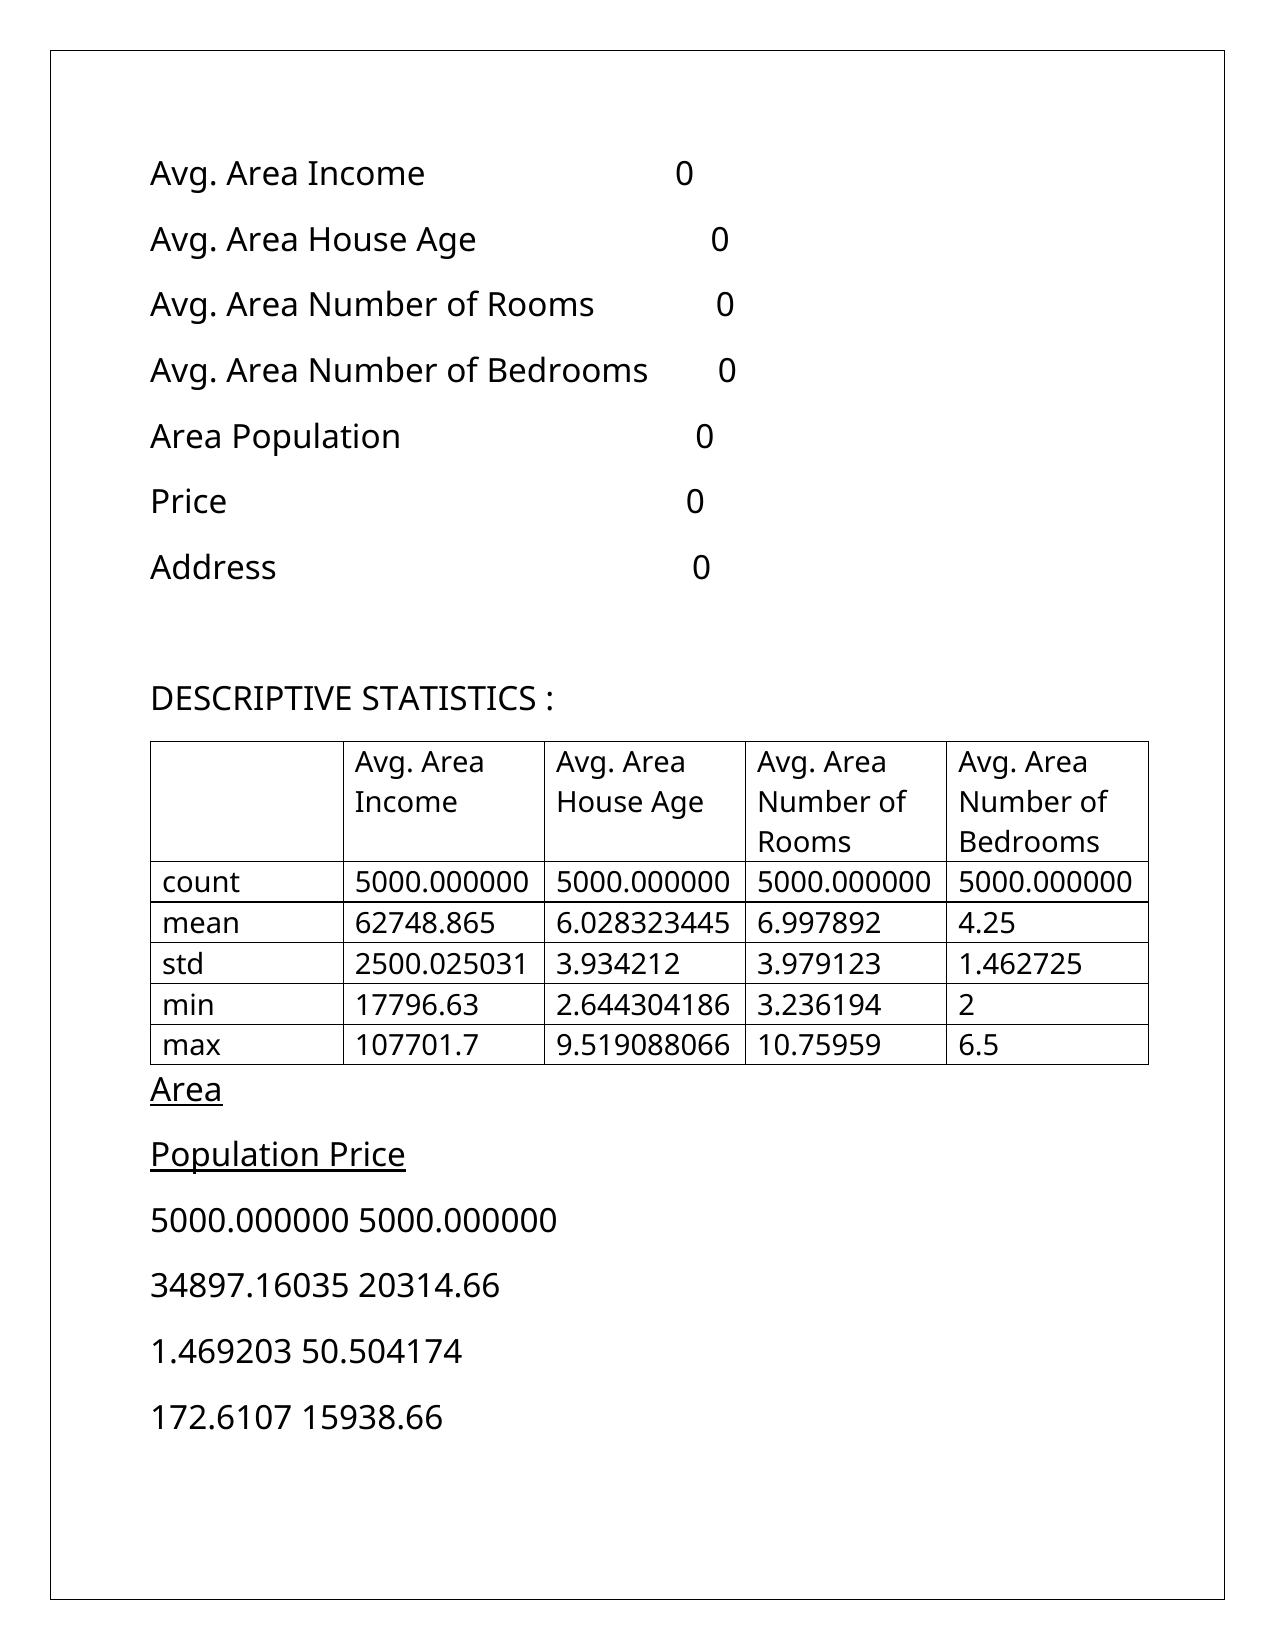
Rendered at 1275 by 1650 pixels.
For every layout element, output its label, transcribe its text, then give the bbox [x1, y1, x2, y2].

table_cell 5000.000000 [344, 862, 544, 901]
table_header Avg. Area Number of Bedrooms [947, 742, 1148, 861]
table_cell 2 [947, 984, 1148, 1024]
text Avg. Area Income 0 [150, 150, 1125, 195]
table_cell 5000.000000 [545, 862, 745, 901]
table_cell 10.75959 [746, 1025, 946, 1064]
table_cell 6.028323445 [545, 903, 745, 942]
table_cell 1.462725 [947, 943, 1148, 983]
text Area Population 0 [150, 412, 1125, 458]
text Avg. Area Number of Rooms 0 [150, 281, 1125, 327]
table_cell min [151, 984, 343, 1024]
text 1.469203 50.504174 [150, 1328, 1125, 1373]
text Population Price [150, 1131, 1125, 1176]
table_cell 2500.025031 [344, 943, 544, 983]
table_cell 5000.000000 [746, 862, 946, 901]
table_cell std [151, 943, 343, 983]
table_cell 6.5 [947, 1025, 1148, 1064]
table_cell 2.644304186 [545, 984, 745, 1024]
table_cell 107701.7 [344, 1025, 544, 1064]
table_cell 3.236194 [746, 984, 946, 1024]
text Area [150, 1065, 1125, 1111]
table_header Avg. Area House Age [545, 742, 745, 861]
table_header Avg. Area Income [344, 742, 544, 861]
text 5000.000000 5000.000000 [150, 1197, 1125, 1242]
table_header [151, 742, 343, 861]
table_cell 6.997892 [746, 903, 946, 942]
text Avg. Area House Age 0 [150, 216, 1125, 261]
table_cell 5000.000000 [947, 862, 1148, 901]
text Address 0 [150, 544, 1125, 589]
table_cell max [151, 1025, 343, 1064]
text DESCRIPTIVE STATISTICS : [150, 675, 1125, 720]
table_cell 3.979123 [746, 943, 946, 983]
table_cell 4.25 [947, 903, 1148, 942]
table_header Avg. Area Number of Rooms [746, 742, 946, 861]
text Avg. Area Number of Bedrooms 0 [150, 347, 1125, 392]
table_cell 62748.865 [344, 903, 544, 942]
table_cell count [151, 862, 343, 901]
text 172.6107 15938.66 [150, 1393, 1125, 1439]
text 34897.16035 20314.66 [150, 1262, 1125, 1308]
table_cell 9.519088066 [545, 1025, 745, 1064]
table_cell 3.934212 [545, 943, 745, 983]
table_cell 17796.63 [344, 984, 544, 1024]
table_cell mean [151, 903, 343, 942]
text Price 0 [150, 478, 1125, 523]
